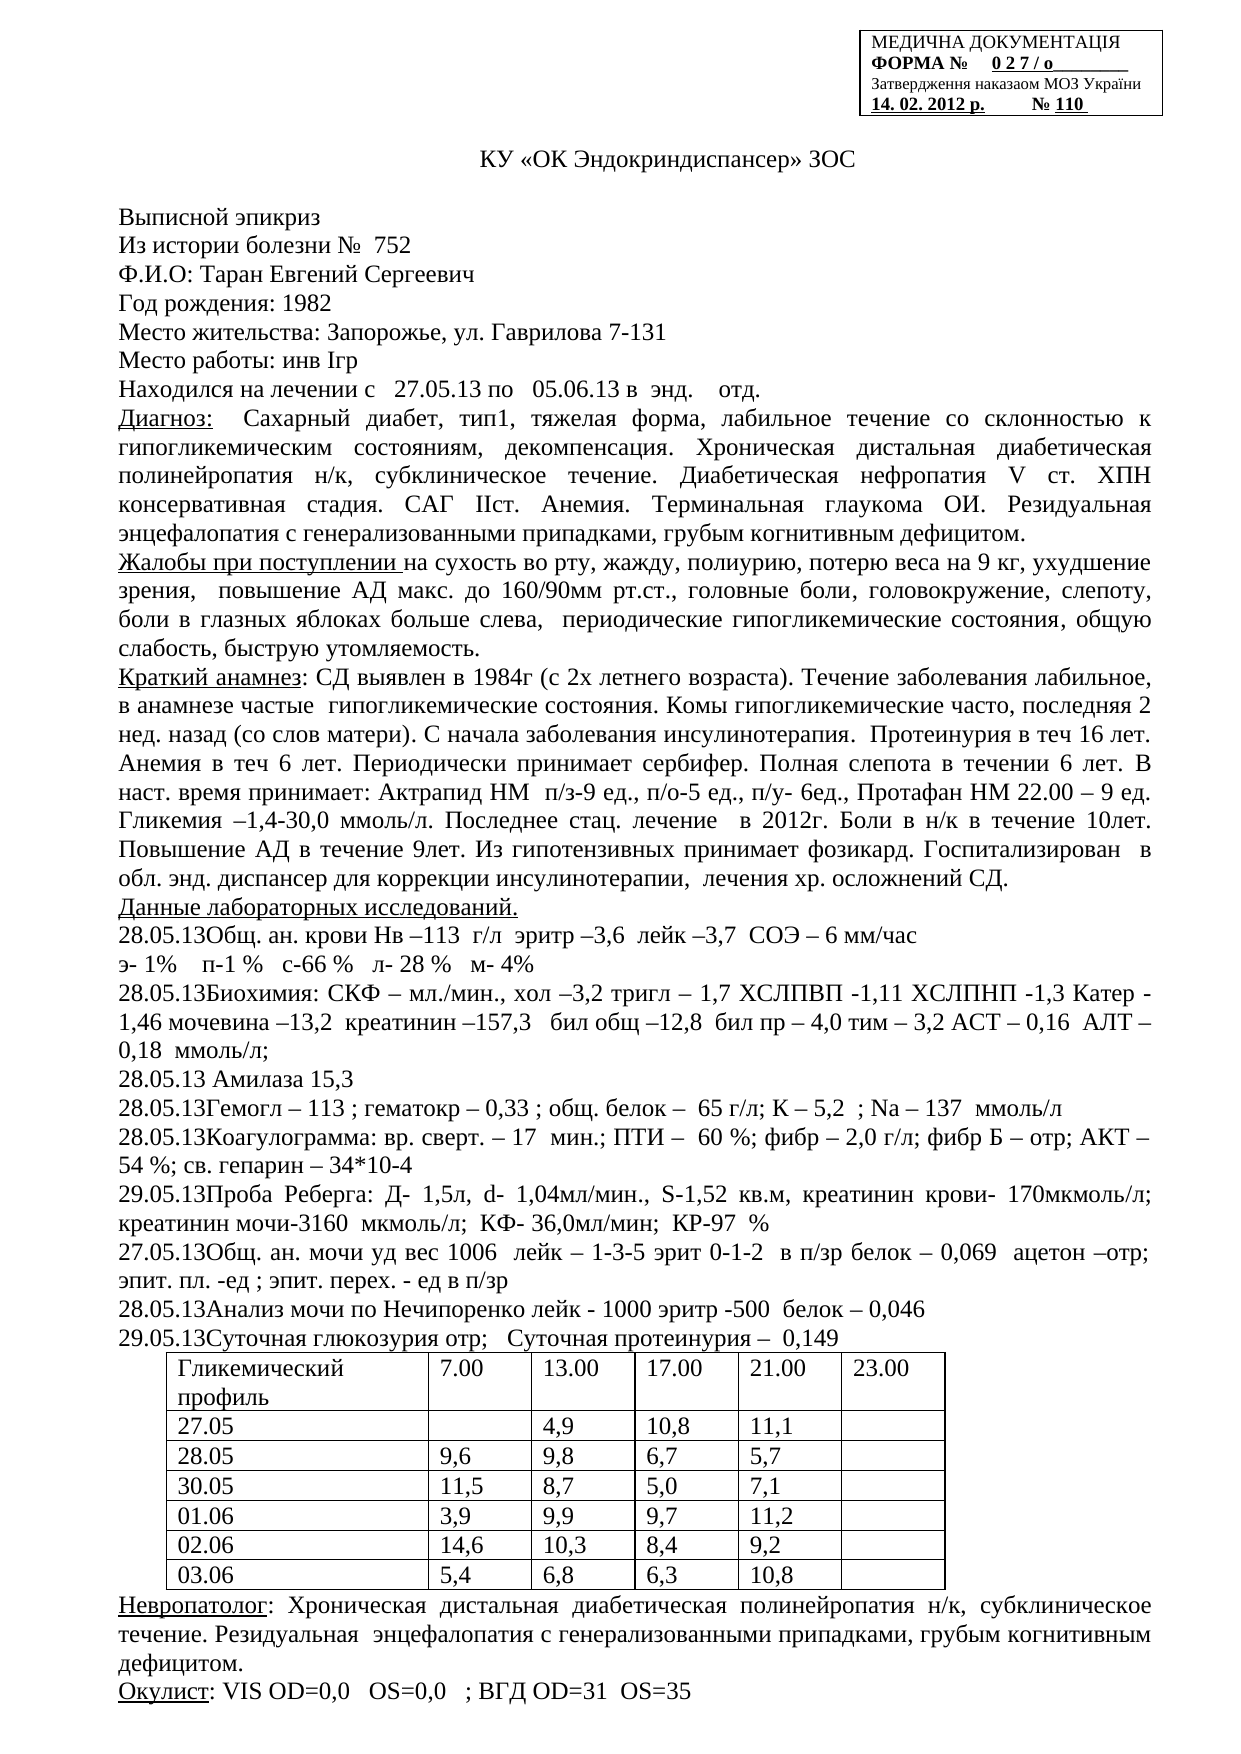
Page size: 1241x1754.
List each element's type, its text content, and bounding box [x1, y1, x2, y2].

table_header 13.00 [532, 1353, 634, 1410]
text Находился на лечении с 27.05.13 по 05.06.13 в энд. отд. [118, 374, 1152, 403]
table_cell 9,9 [532, 1501, 634, 1529]
table_cell 02.06 [167, 1531, 428, 1559]
table_cell 11,5 [429, 1471, 531, 1500]
subtitle Ф.И.О: Таран Евгений Сергеевич [118, 259, 1152, 288]
table_cell 8,4 [636, 1531, 738, 1559]
table_cell [429, 1411, 531, 1440]
table_cell [842, 1411, 944, 1440]
table_cell 8,7 [532, 1471, 634, 1500]
text 28.05.13Биохимия: СКФ – мл./мин., хол –3,2 тригл – 1,7 ХСЛПВП -1,11 ХСЛПНП -1,3 Катер -1,46 мочевина –13,2 креатинин –157,3 бил общ –12,8 бил пр – 4,0 тим – 3,2 АСТ – 0,16 АЛТ – 0,18 ммоль/л; [118, 978, 1152, 1064]
text Год рождения: 1982 [118, 288, 1152, 317]
table_header 21.00 [739, 1353, 841, 1410]
table_cell 9,8 [532, 1441, 634, 1470]
table_cell [842, 1501, 944, 1529]
text 28.05.13Коагулограмма: вр. сверт. – 17 мин.; ПТИ – 60 %; фибр – 2,0 г/л; фибр Б – отр; АКТ –54 %; св. гепарин – 34*10-4 [118, 1122, 1152, 1179]
text Диагноз: Сахарный диабет, тип1, тяжелая форма, лабильное течение со склонностью к гипогликемическим состояниям, декомпенсация. Хроническая дистальная диабетическая полинейропатия н/к, субклиническое течение. Диабетическая нефропатия V ст. ХПН консервативная стадия. САГ IIст. Анемия. Терминальная глаукома ОИ. Резидуальная энцефалопатия с генерализованными припадками, грубым когнитивным дефицитом. [118, 403, 1152, 547]
table_cell 9,2 [739, 1531, 841, 1559]
text Окулист: VIS OD=0,0 OS=0,0 ; ВГД OD=31 OS=35 [118, 1676, 1152, 1705]
text Жалобы при поступлении на сухость во рту, жажду, полиурию, потерю веса на 9 кг, ухудшение зрения, повышение АД макс. до 160/90мм рт.ст., головные боли, головокружение, слепоту, боли в глазных яблоках больше слева, периодические гипогликемические состояния, общую слабость, быструю утомляемость. [118, 547, 1152, 662]
table_cell 6,7 [636, 1441, 738, 1470]
table_cell 01.06 [167, 1501, 428, 1529]
text 28.05.13Общ. ан. крови Нв –113 г/л эритр –3,6 лейк –3,7 СОЭ – 6 мм/час [118, 921, 1152, 949]
table_cell 6,3 [636, 1560, 738, 1589]
table_cell 10,8 [739, 1560, 841, 1589]
text Краткий анамнез: СД выявлен в 1984г (с 2х летнего возраста). Течение заболевания лабильное, в анамнезе частые гипогликемические состояния. Комы гипогликемические часто, последняя 2 нед. назад (со слов матери). С начала заболевания инсулинотерапия. Протеинурия в теч 16 лет. Анемия в теч 6 лет. Периодически принимает сербифер. Полная слепота в течении 6 лет. В наст. время принимает: Актрапид НМ п/з-9 ед., п/о-5 ед., п/у- 6ед., Протафан НМ 22.00 – 9 ед. Гликемия –1,4-30,0 ммоль/л. Последнее стац. лечение в 2012г. Боли в н/к в течение 10лет. Повышение АД в течение 9лет. Из гипотензивных принимает фозикард. Госпитализирован в обл. энд. диспансер для коррекции инсулинотерапии, лечения хр. осложнений СД. [118, 662, 1152, 892]
table_cell [842, 1471, 944, 1500]
table_cell 9,6 [429, 1441, 531, 1470]
text Данные лабораторных исследований. [118, 892, 1152, 921]
table_cell 30.05 [167, 1471, 428, 1500]
text Место жительства: Запорожье, ул. Гаврилова 7-131 [118, 317, 1152, 346]
table_cell 5,4 [429, 1560, 531, 1589]
subtitle КУ «ОК Эндокриндиспансер» ЗОС [177, 144, 1158, 173]
table_cell [842, 1441, 944, 1470]
table_cell 27.05 [167, 1411, 428, 1440]
text 29.05.13Проба Реберга: Д- 1,5л, d- 1,04мл/мин., S-1,52 кв.м, креатинин крови- 170мкмоль/л; креатинин мочи-3160 мкмоль/л; КФ- 36,0мл/мин; КР-97 % [118, 1179, 1152, 1237]
table_cell 11,1 [739, 1411, 841, 1440]
subtitle Выписной эпикриз [118, 202, 1158, 231]
table_cell 5,0 [636, 1471, 738, 1500]
subtitle 27.05.13Общ. ан. мочи уд вес 1006 лейк – 1-3-5 эрит 0-1-2 в п/зр белок – 0,069 ацетон –отр; эпит. пл. -ед ; эпит. перех. - ед в п/зр [118, 1237, 1152, 1294]
table_cell 5,7 [739, 1441, 841, 1470]
text Место работы: инв Iгр [118, 346, 1152, 374]
table_header 7.00 [429, 1353, 531, 1410]
text 29.05.13Суточная глюкозурия отр; Суточная протеинурия – 0,149 [118, 1323, 1152, 1352]
table_cell 9,7 [636, 1501, 738, 1529]
table_cell [842, 1531, 944, 1559]
table_header 23.00 [842, 1353, 944, 1410]
table_cell 6,8 [532, 1560, 634, 1589]
text 28.05.13 Амилаза 15,3 [118, 1064, 1152, 1093]
text Невропатолог: Хроническая дистальная диабетическая полинейропатия н/к, субклиническое течение. Резидуальная энцефалопатия с генерализованными припадками, грубым когнитивным дефицитом. [118, 1590, 1152, 1676]
table_cell 7,1 [739, 1471, 841, 1500]
table_cell 28.05 [167, 1441, 428, 1470]
table_cell 03.06 [167, 1560, 428, 1589]
table_header 17.00 [636, 1353, 738, 1410]
subtitle Из истории болезни № 752 [118, 231, 1152, 259]
table_cell 3,9 [429, 1501, 531, 1529]
table_cell 10,8 [636, 1411, 738, 1440]
table_cell 11,2 [739, 1501, 841, 1529]
table_cell 14,6 [429, 1531, 531, 1559]
text 28.05.13Анализ мочи по Нечипоренко лейк - 1000 эритр -500 белок – 0,046 [118, 1294, 1152, 1323]
table_cell 10,3 [532, 1531, 634, 1559]
table_header Гликемический профиль [167, 1353, 428, 1410]
text э- 1% п-1 % с-66 % л- 28 % м- 4% [118, 949, 1152, 978]
text 28.05.13Гемогл – 113 ; гематокр – 0,33 ; общ. белок – 65 г/л; К – 5,2 ; Nа – 137 ммоль/л [118, 1093, 1152, 1122]
table_cell [842, 1560, 944, 1589]
table_cell 4,9 [532, 1411, 634, 1440]
